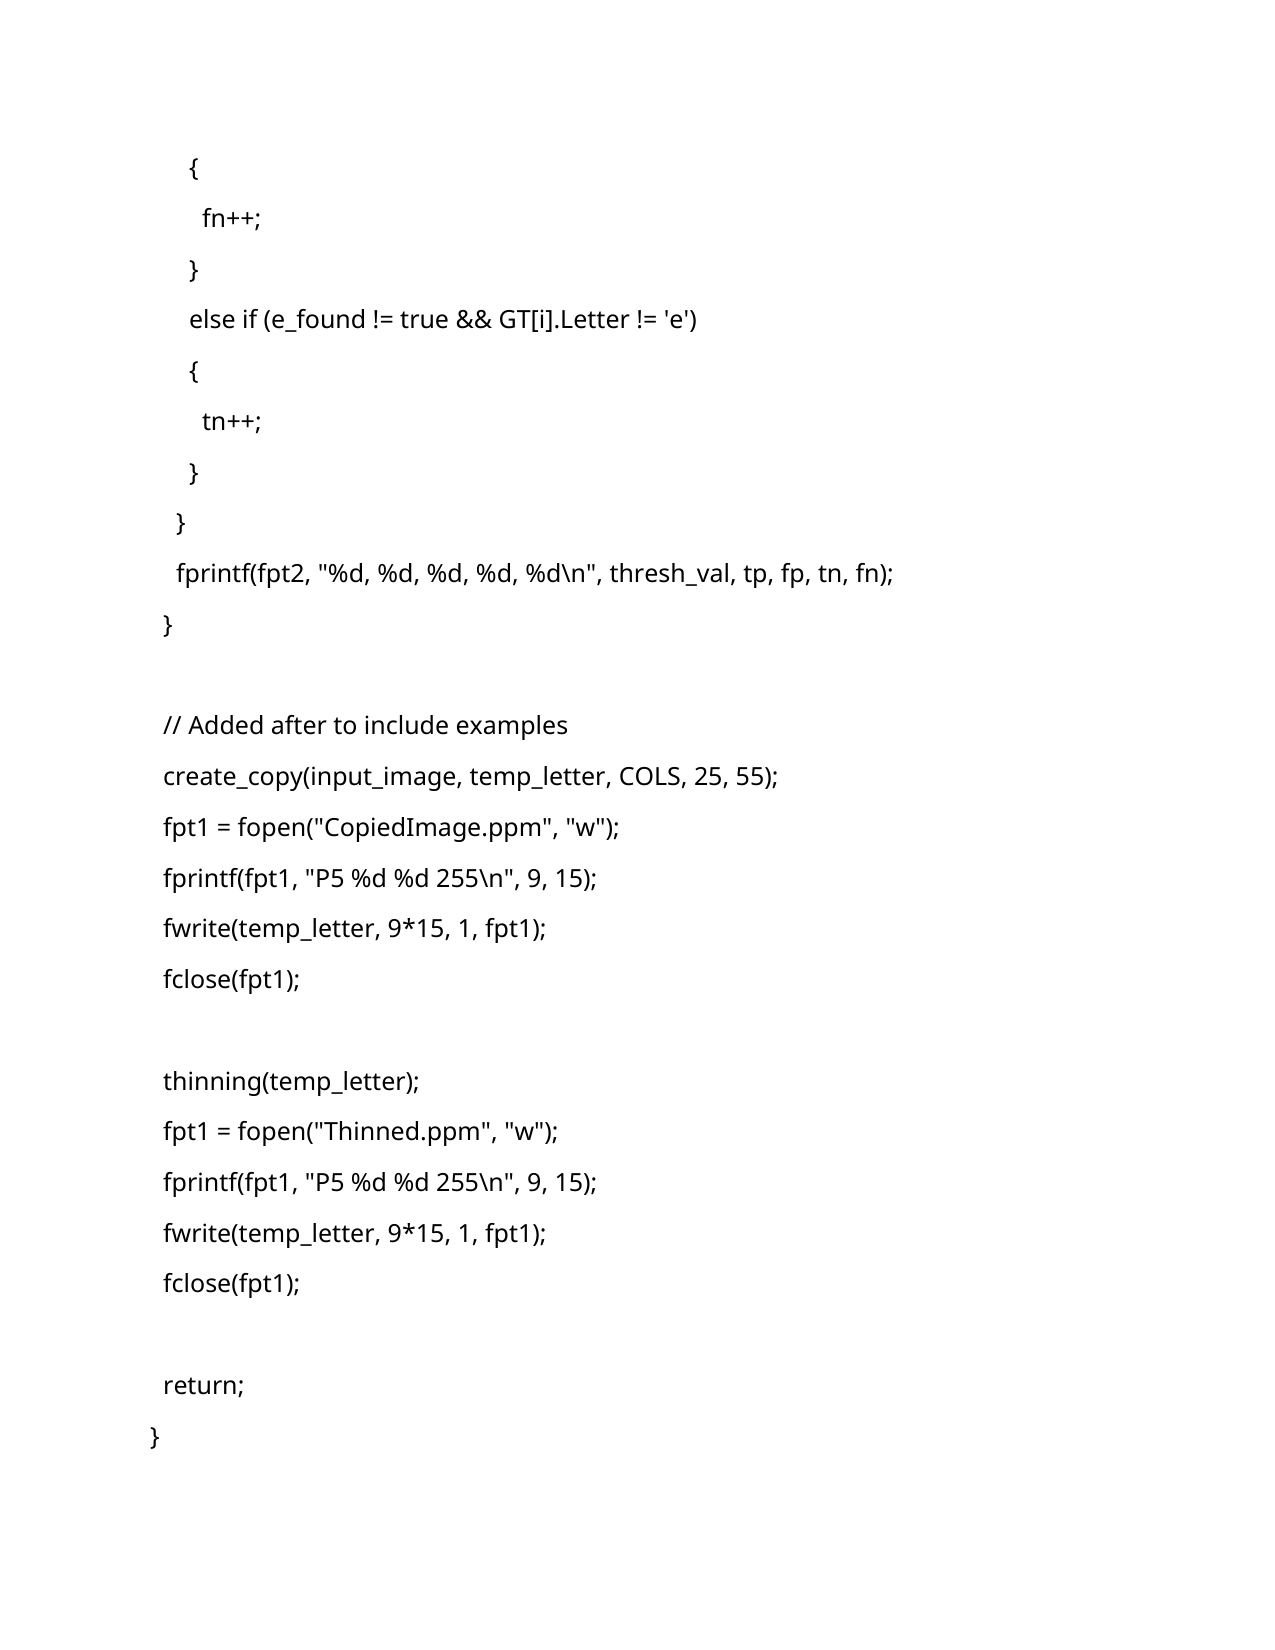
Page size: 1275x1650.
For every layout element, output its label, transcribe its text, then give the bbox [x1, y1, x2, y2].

text } [150, 607, 1125, 641]
text fpt1 = fopen("Thinned.ppm", "w"); [150, 1114, 1125, 1148]
text fn++; [150, 201, 1125, 235]
text thinning(temp_letter); [150, 1063, 1125, 1097]
text } [150, 251, 1125, 286]
text { [150, 353, 1125, 387]
text // Added after to include examples [150, 708, 1125, 742]
text { [150, 150, 1125, 184]
text fpt1 = fopen("CopiedImage.ppm", "w"); [150, 809, 1125, 843]
text else if (e_found != true && GT[i].Letter != 'e') [150, 302, 1125, 336]
text } [150, 505, 1125, 539]
text } [150, 1418, 1125, 1452]
text fwrite(temp_letter, 9*15, 1, fpt1); [150, 1215, 1125, 1249]
text fprintf(fpt1, "P5 %d %d 255\n", 9, 15); [150, 860, 1125, 894]
text tn++; [150, 404, 1125, 438]
text fwrite(temp_letter, 9*15, 1, fpt1); [150, 911, 1125, 945]
text fclose(fpt1); [150, 1266, 1125, 1300]
text return; [150, 1367, 1125, 1402]
text fprintf(fpt1, "P5 %d %d 255\n", 9, 15); [150, 1164, 1125, 1199]
text fprintf(fpt2, "%d, %d, %d, %d, %d\n", thresh_val, tp, fp, tn, fn); [150, 556, 1125, 590]
text create_copy(input_image, temp_letter, COLS, 25, 55); [150, 759, 1125, 793]
text fclose(fpt1); [150, 962, 1125, 996]
text } [150, 454, 1125, 488]
